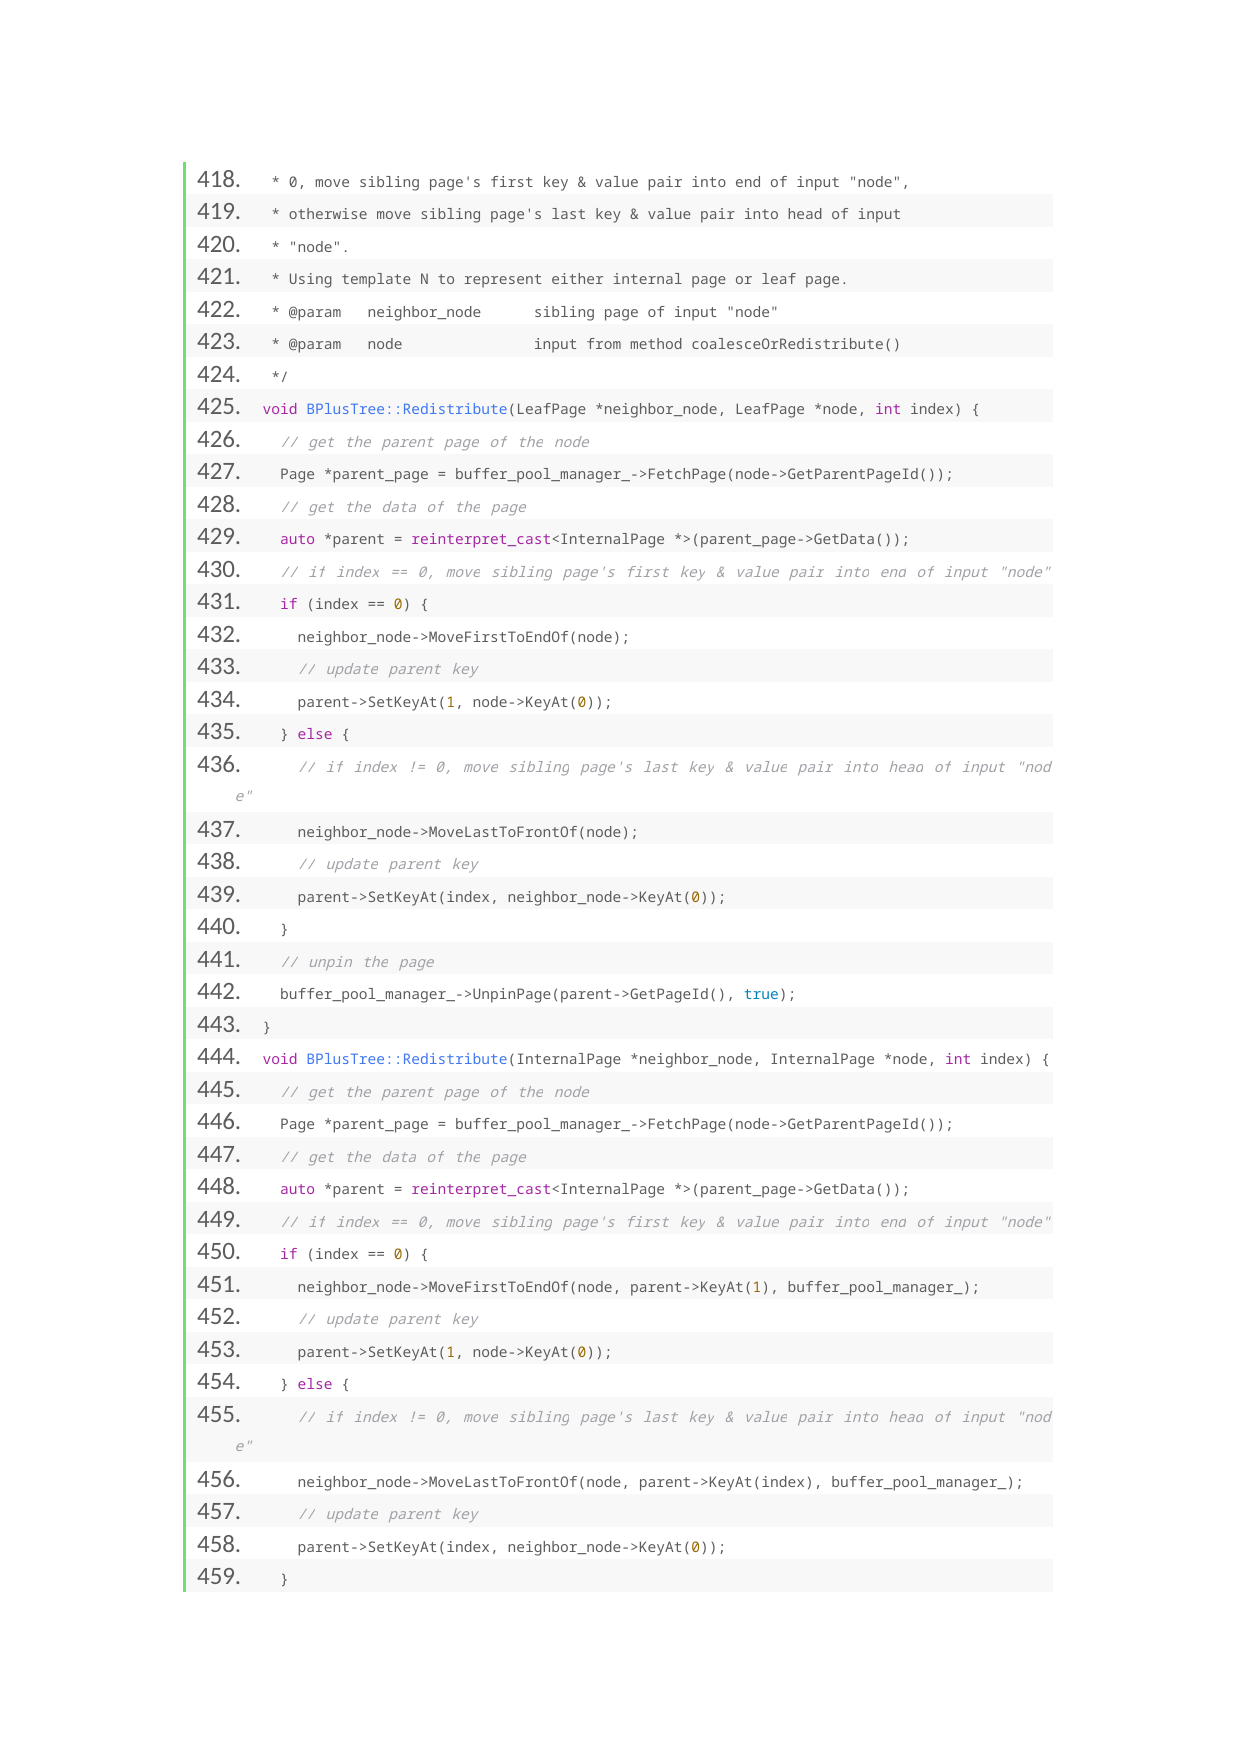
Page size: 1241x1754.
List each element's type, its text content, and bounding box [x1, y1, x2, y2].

list parent->SetKeyAt(1, node->KeyAt(0)); [186, 682, 1053, 714]
list void BPlusTree::Redistribute(LeafPage *neighbor_node, LeafPage *node, int index) { [186, 389, 1053, 422]
list // get the data of the page [186, 1137, 1053, 1169]
list // if index == 0, move sibling page's first key & value pair into end of input "node" [186, 1202, 1053, 1234]
list void BPlusTree::Redistribute(InternalPage *neighbor_node, InternalPage *node, int index) { [186, 1039, 1053, 1072]
list neighbor_node->MoveLastToFrontOf(node, parent->KeyAt(index), buffer_pool_manager_); [186, 1462, 1053, 1494]
list // if index != 0, move sibling page's last key & value pair into head of input "node" [186, 747, 1053, 812]
list Page *parent_page = buffer_pool_manager_->FetchPage(node->GetParentPageId()); [186, 1104, 1053, 1137]
list // if index == 0, move sibling page's first key & value pair into end of input "node" [186, 552, 1053, 584]
list * @param node input from method coalesceOrRedistribute() [186, 324, 1053, 357]
list // update parent key [186, 1494, 1053, 1527]
list if (index == 0) { [186, 1234, 1053, 1267]
list } [186, 1007, 1053, 1039]
list } [186, 909, 1053, 942]
list if (index == 0) { [186, 584, 1053, 617]
list Page *parent_page = buffer_pool_manager_->FetchPage(node->GetParentPageId()); [186, 454, 1053, 487]
list } [186, 1559, 1053, 1592]
list * otherwise move sibling page's last key & value pair into head of input [186, 194, 1053, 227]
list neighbor_node->MoveLastToFrontOf(node); [186, 812, 1053, 844]
list parent->SetKeyAt(index, neighbor_node->KeyAt(0)); [186, 1527, 1053, 1559]
list // update parent key [186, 649, 1053, 682]
list parent->SetKeyAt(index, neighbor_node->KeyAt(0)); [186, 877, 1053, 909]
list // if index != 0, move sibling page's last key & value pair into head of input "node" [186, 1397, 1053, 1462]
list * 0, move sibling page's first key & value pair into end of input "node", [186, 162, 1053, 194]
list neighbor_node->MoveFirstToEndOf(node, parent->KeyAt(1), buffer_pool_manager_); [186, 1267, 1053, 1299]
list // update parent key [186, 1299, 1053, 1332]
list */ [186, 357, 1053, 389]
list * "node". [186, 227, 1053, 259]
list } else { [186, 714, 1053, 747]
list } else { [186, 1364, 1053, 1397]
list auto *parent = reinterpret_cast<InternalPage *>(parent_page->GetData()); [186, 519, 1053, 552]
list // get the parent page of the node [186, 1072, 1053, 1104]
list auto *parent = reinterpret_cast<InternalPage *>(parent_page->GetData()); [186, 1169, 1053, 1202]
list // update parent key [186, 844, 1053, 877]
list // unpin the page [186, 942, 1053, 974]
list parent->SetKeyAt(1, node->KeyAt(0)); [186, 1332, 1053, 1364]
list neighbor_node->MoveFirstToEndOf(node); [186, 617, 1053, 649]
list // get the data of the page [186, 487, 1053, 519]
list * @param neighbor_node sibling page of input "node" [186, 292, 1053, 324]
list * Using template N to represent either internal page or leaf page. [186, 259, 1053, 292]
list // get the parent page of the node [186, 422, 1053, 454]
list buffer_pool_manager_->UnpinPage(parent->GetPageId(), true); [186, 974, 1053, 1007]
